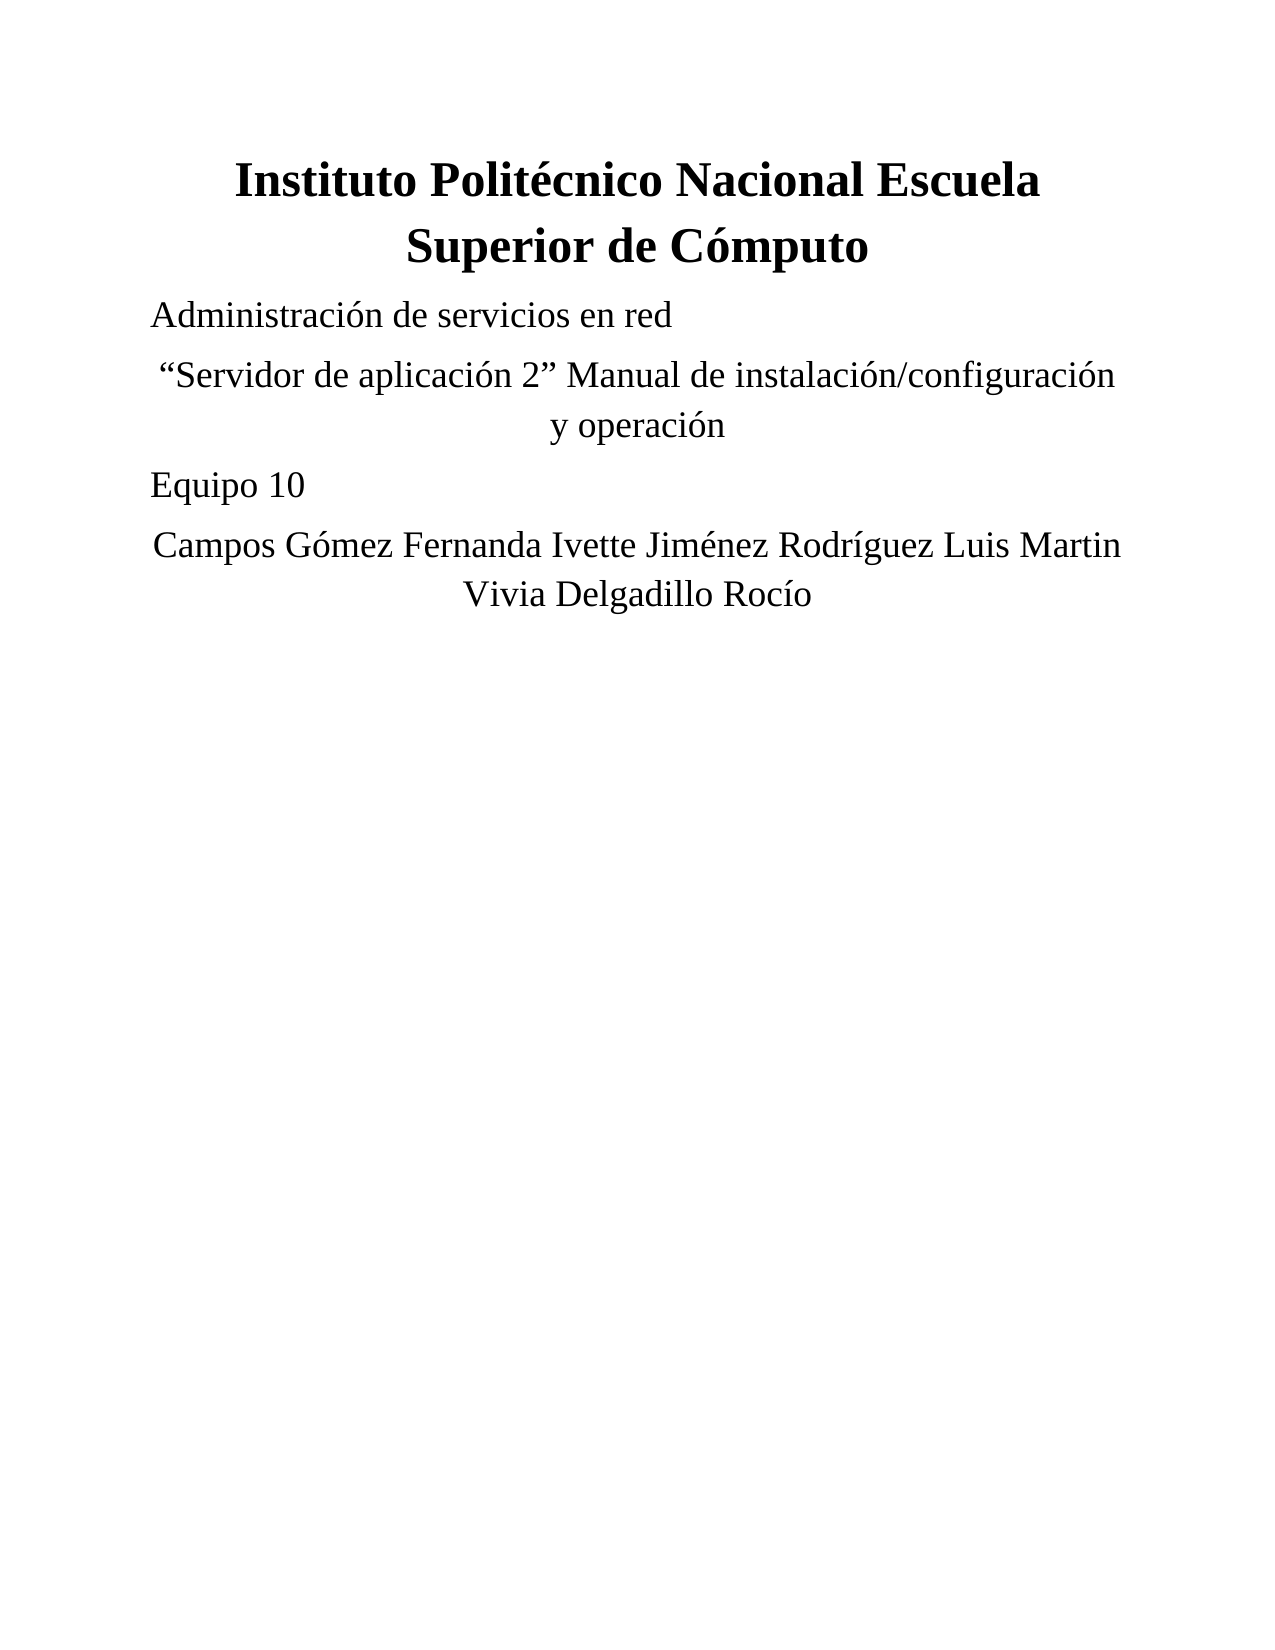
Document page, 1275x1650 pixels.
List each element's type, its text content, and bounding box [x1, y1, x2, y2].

text Administración de servicios en red [150, 292, 1125, 336]
text “Servidor de aplicación 2” Manual de instalación/configuración y operación [150, 352, 1125, 445]
text Campos Gómez Fernanda Ivette Jiménez Rodríguez Luis Martin Vivia Delgadillo Rocío [150, 522, 1125, 615]
text Instituto Politécnico Nacional Escuela Superior de Cómputo [150, 150, 1125, 273]
text Equipo 10 [150, 462, 1125, 505]
